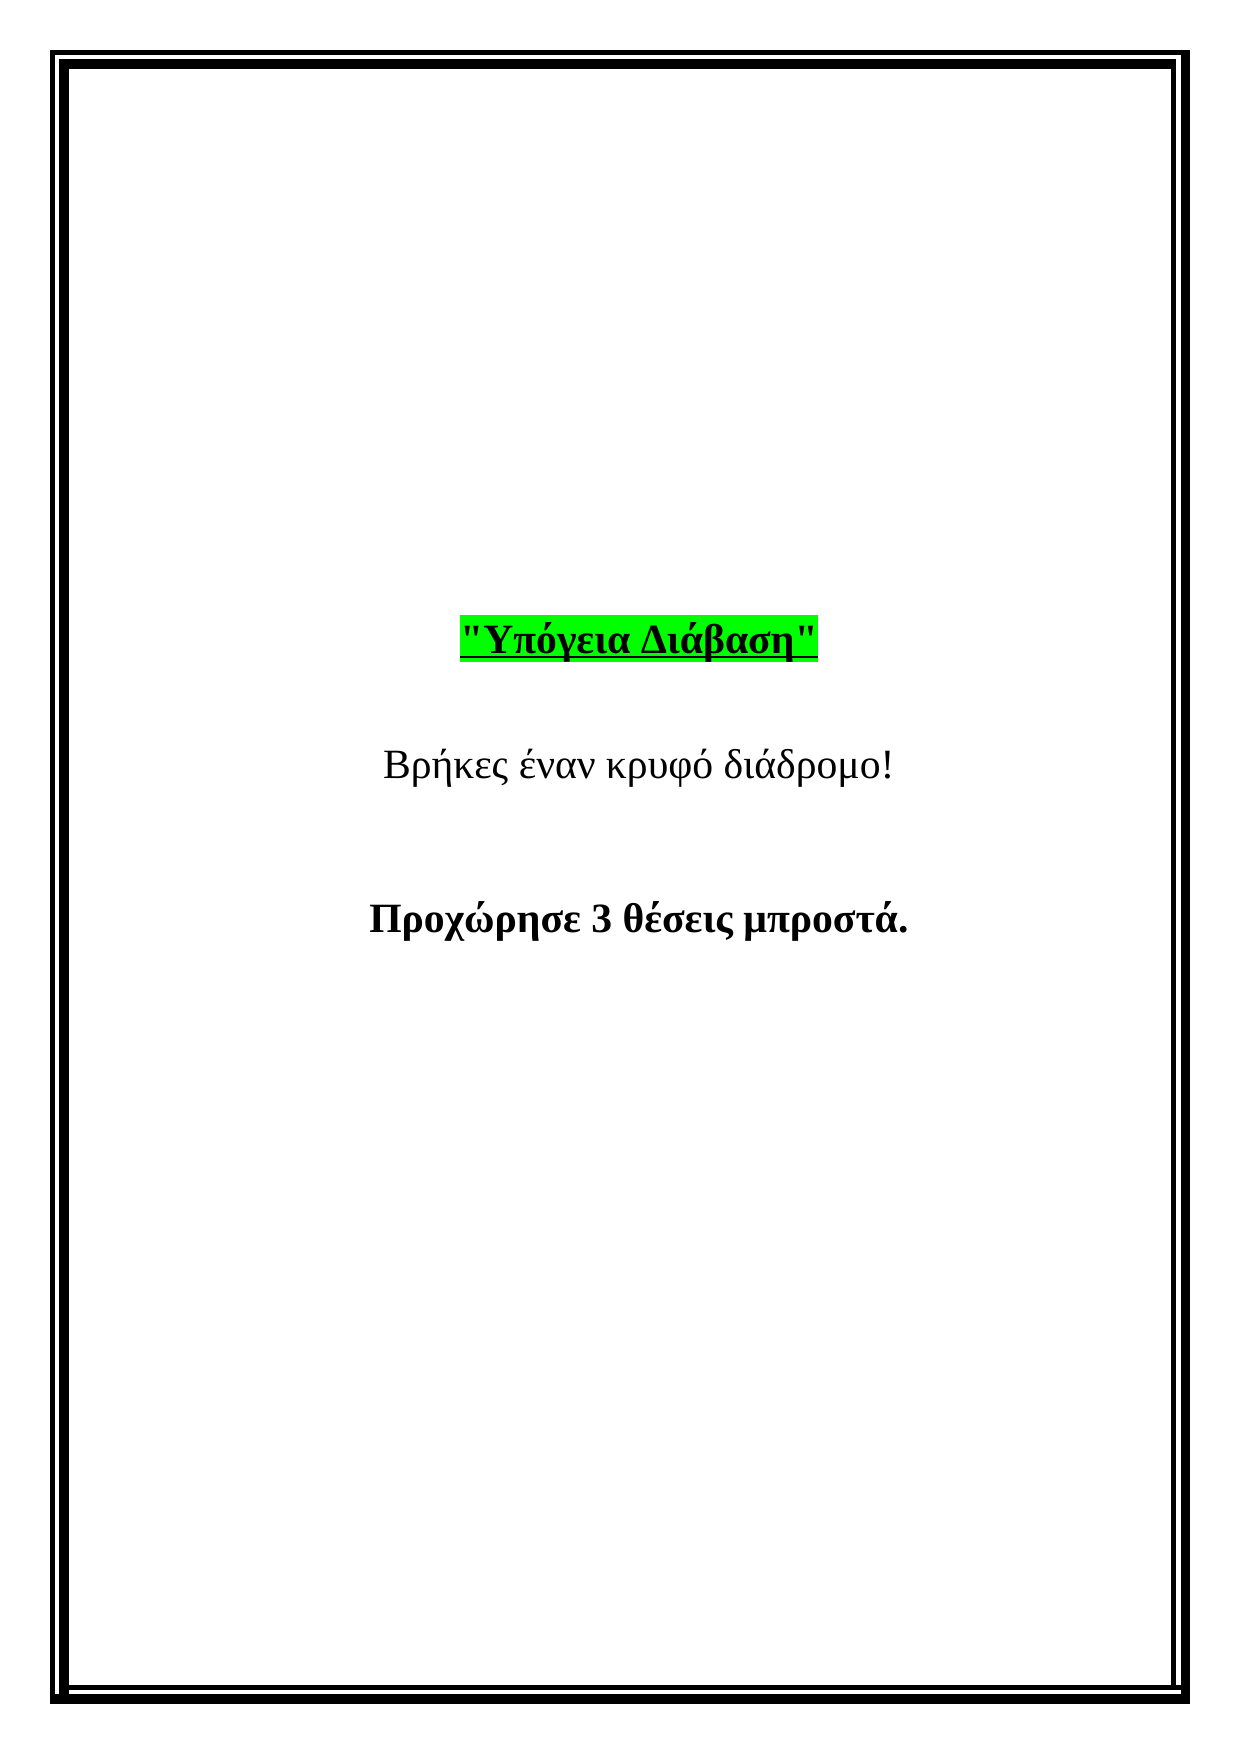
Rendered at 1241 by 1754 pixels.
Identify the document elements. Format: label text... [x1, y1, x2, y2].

text "Υπόγεια Διάβαση" [112, 614, 1165, 662]
text Προχώρησε 3 θέσεις μπροστά. [112, 894, 1165, 942]
text Βρήκες έναν κρυφό διάδρομο! [112, 692, 1165, 787]
